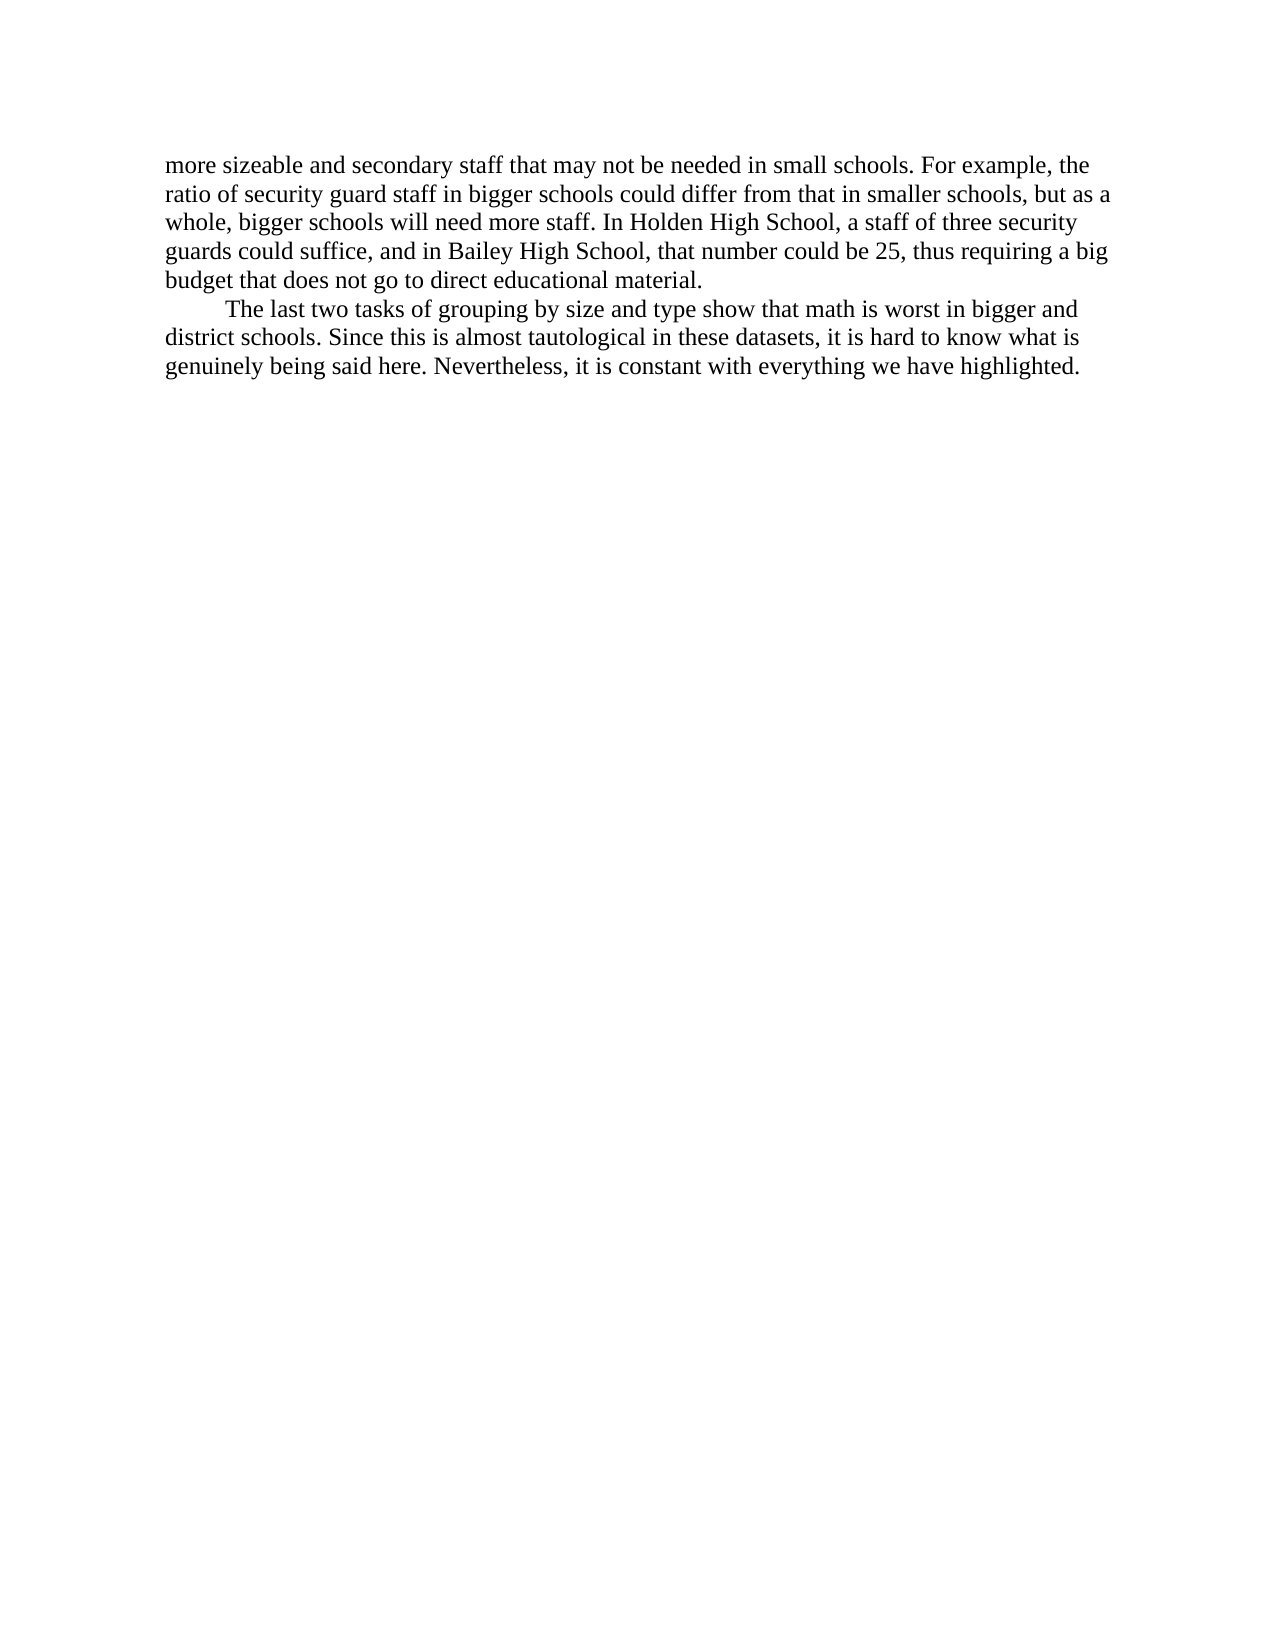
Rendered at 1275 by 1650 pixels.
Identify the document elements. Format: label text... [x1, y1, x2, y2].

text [165, 150, 1125, 294]
text The last two tasks of grouping by size and type show that math is worst in bigger and district schools. Since this is almost tautological in these datasets, it is hard to know what is genuinely being said here. Nevertheless, it is constant with everything we have highlighted. [165, 294, 1125, 380]
